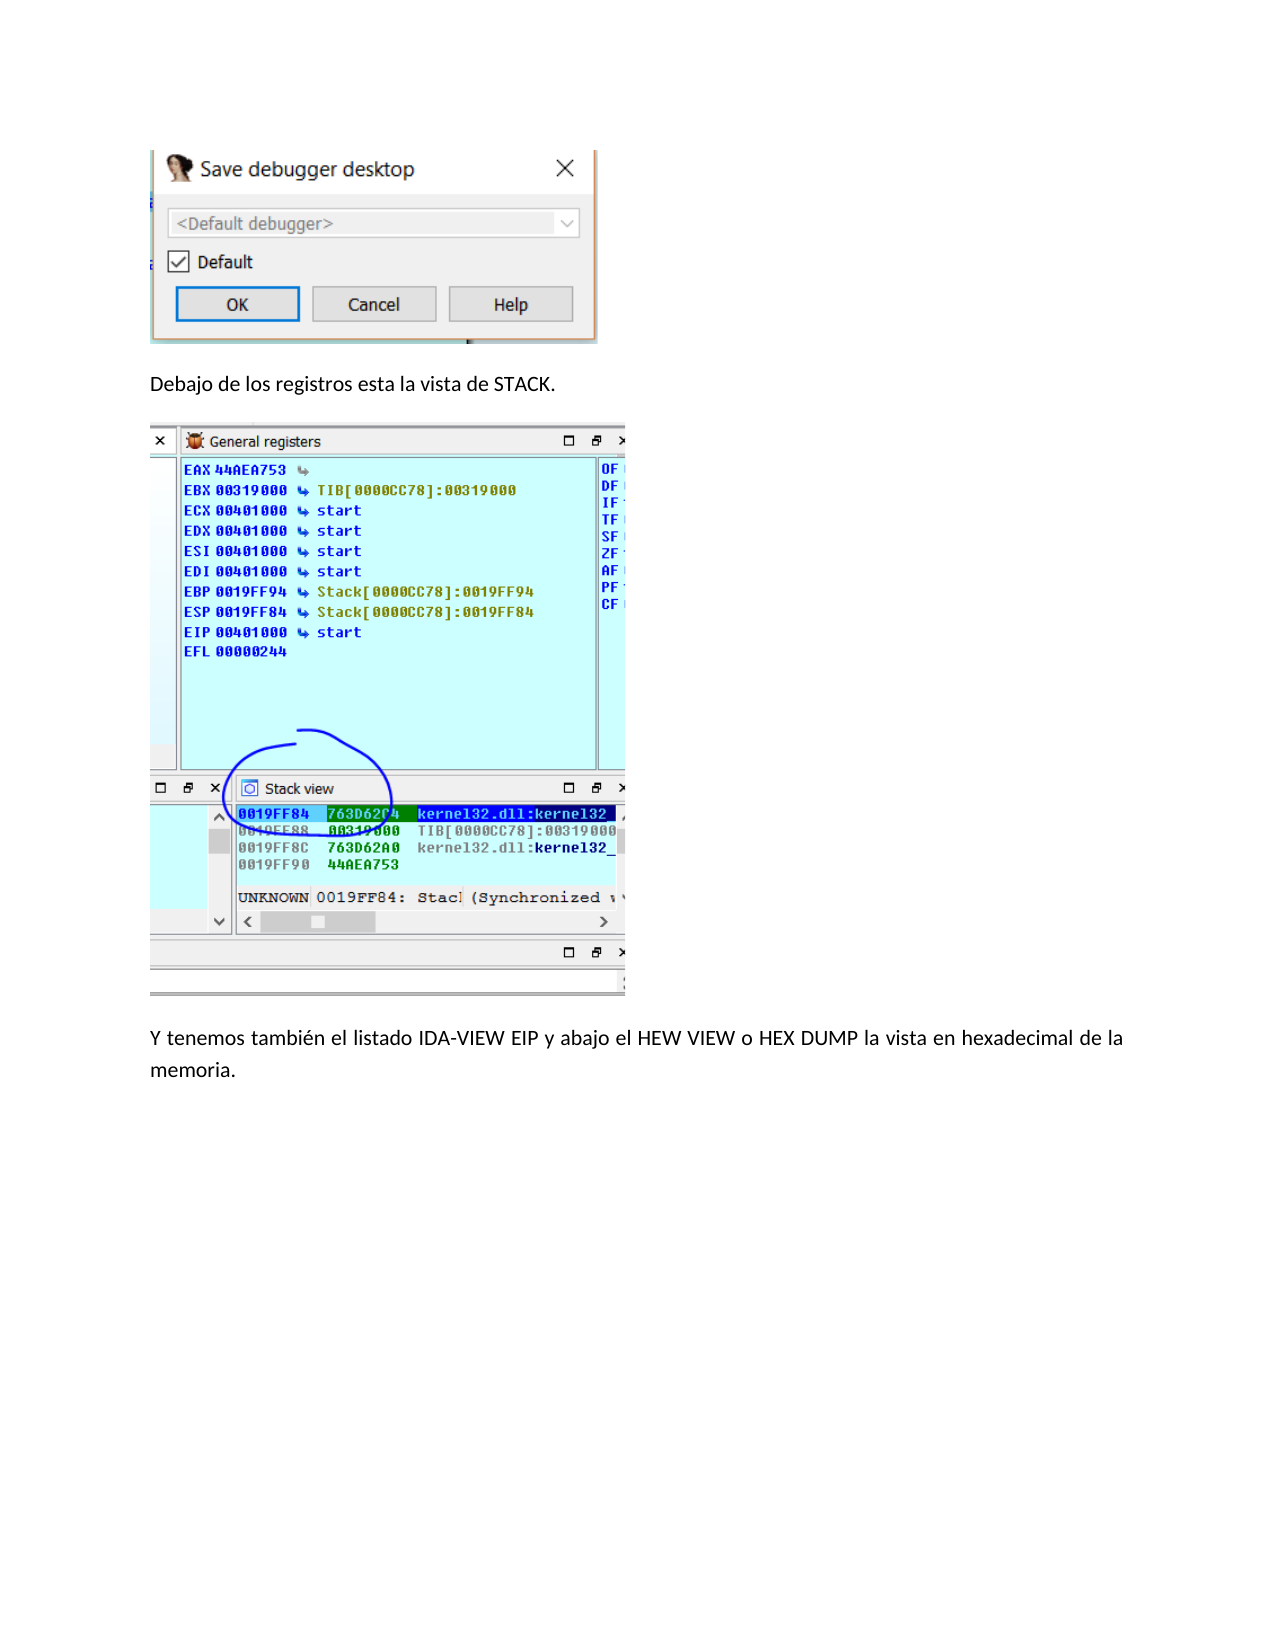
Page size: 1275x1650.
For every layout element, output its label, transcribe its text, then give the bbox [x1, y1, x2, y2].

picture [150, 150, 598, 344]
picture [150, 422, 625, 998]
text Y tenemos también el listado IDA-VIEW EIP y abajo el HEW VIEW o HEX DUMP la vista en hexadecimal de la memoria. [150, 1024, 1125, 1083]
text Debajo de los registros esta la vista de STACK. [150, 370, 1125, 397]
